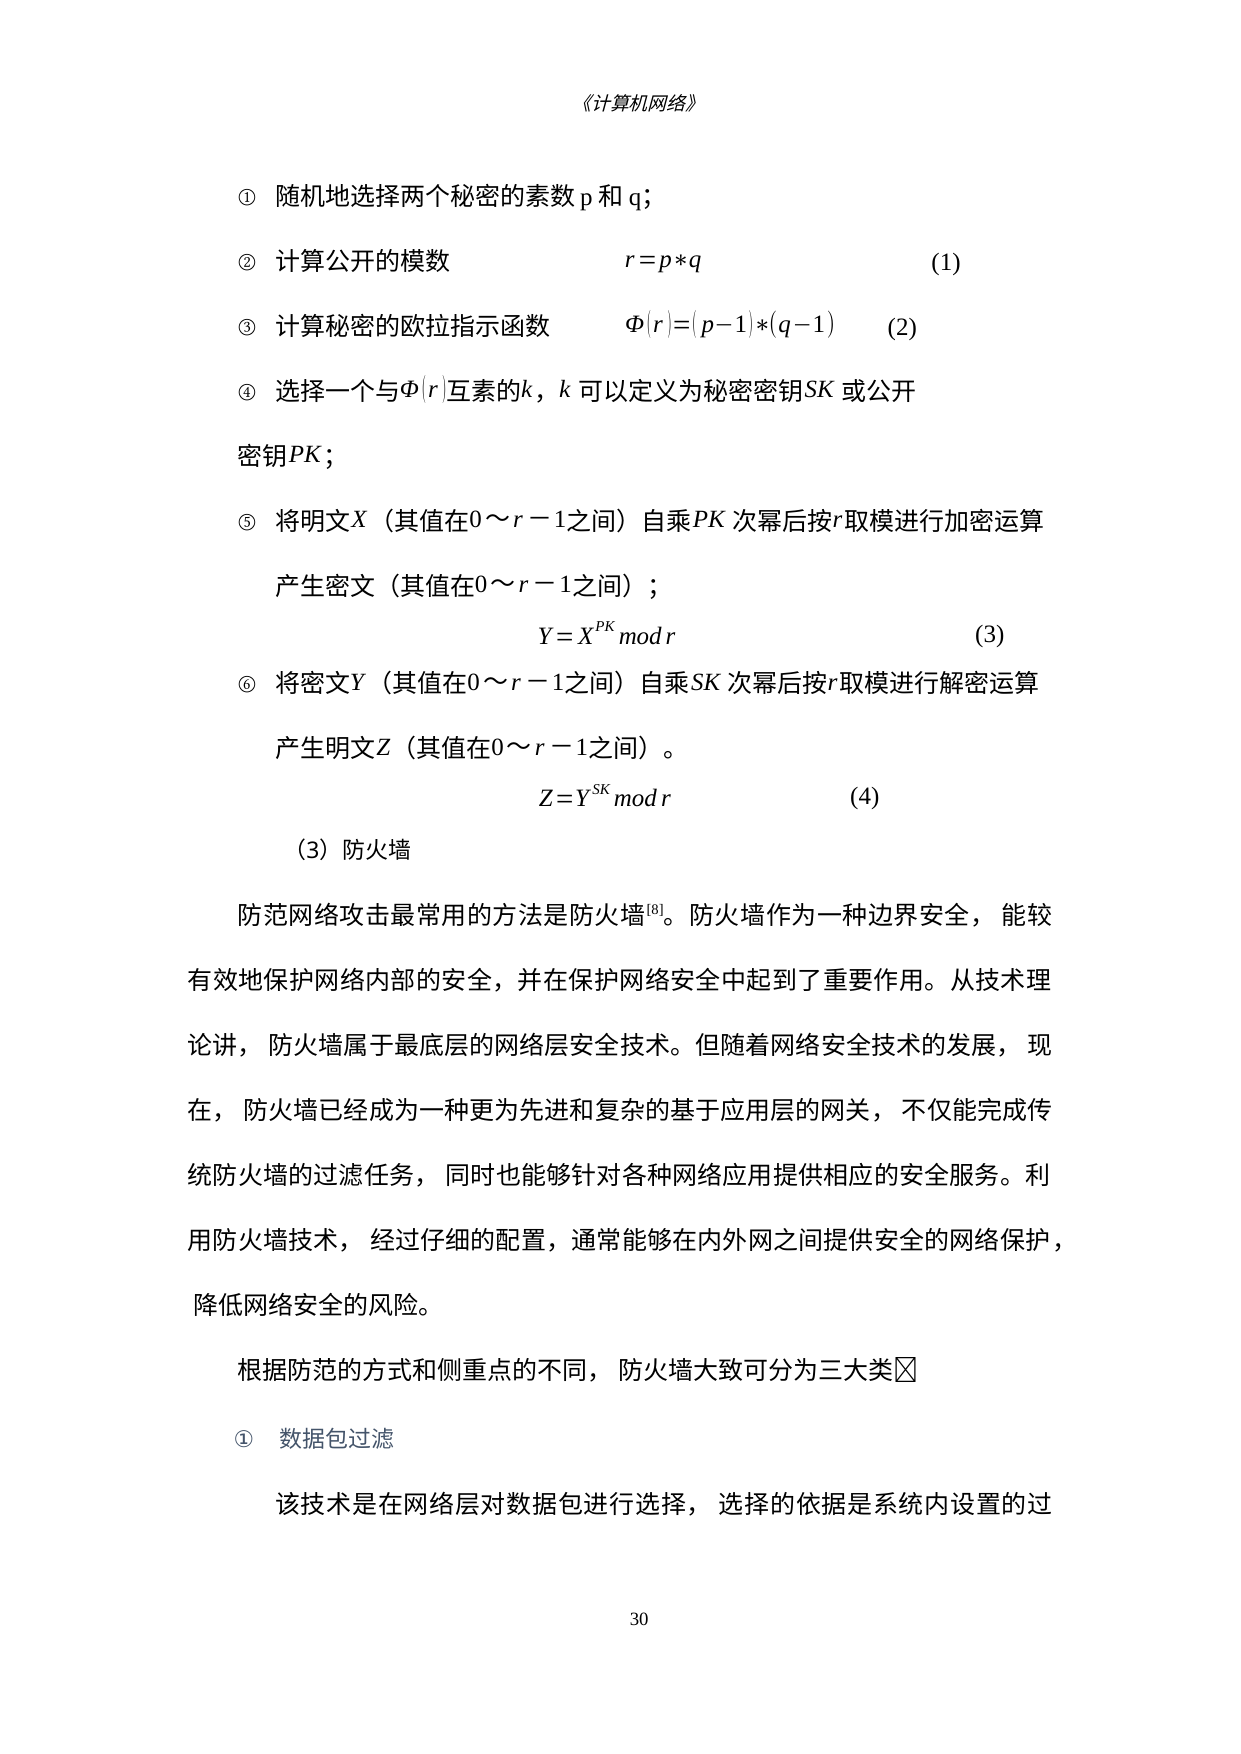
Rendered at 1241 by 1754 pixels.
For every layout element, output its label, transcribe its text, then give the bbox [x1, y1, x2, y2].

text 密钥； [187, 422, 1053, 487]
list (4) [494, 779, 1053, 812]
list 将明文（其值在之间）自乘 次幂后按取模进行加密运算产生密文（其值在之间）； [237, 487, 1053, 617]
list (3) [494, 617, 1053, 649]
subtitle 数据包过滤 [233, 1405, 1053, 1470]
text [237, 1470, 1053, 1535]
text 根据防范的方式和侧重点的不同， 防火墙大致可分为三大类􀀈 [187, 1336, 1053, 1401]
list 随机地选择两个秘密的素数p 和q； [237, 162, 1053, 227]
list 选择一个与互素的， 可以定义为秘密密钥 或公开 [237, 357, 1053, 422]
list 将密文（其值在之间）自乘 次幂后按取模进行解密运算产生明文（其值在之间）。 [237, 649, 1053, 779]
subtitle 防火墙 [237, 816, 1053, 881]
list 计算秘密的欧拉指示函数 (2) [237, 292, 1053, 357]
list 计算公开的模数 (1) [237, 227, 1053, 292]
text 防范网络攻击最常用的方法是防火墙[8]。防火墙作为一种边界安全， 能较有效地保护网络内部的安全，并在保护网络安全中起到了重要作用。从技术理论讲， 防火墙属于最底层的网络层安全技术。但随着网络安全技术的发展， 现在， 防火墙已经成为一种更为先进和复杂的基于应用层的网关， 不仅能完成传统防火墙的过滤任务， 同时也能够针对各种网络应用提供相应的安全服务。利用防火墙技术， 经过仔细的配置，通常能够在内外网之间提供安全的网络保护， 降低网络安全的风险。 [187, 881, 1053, 1336]
